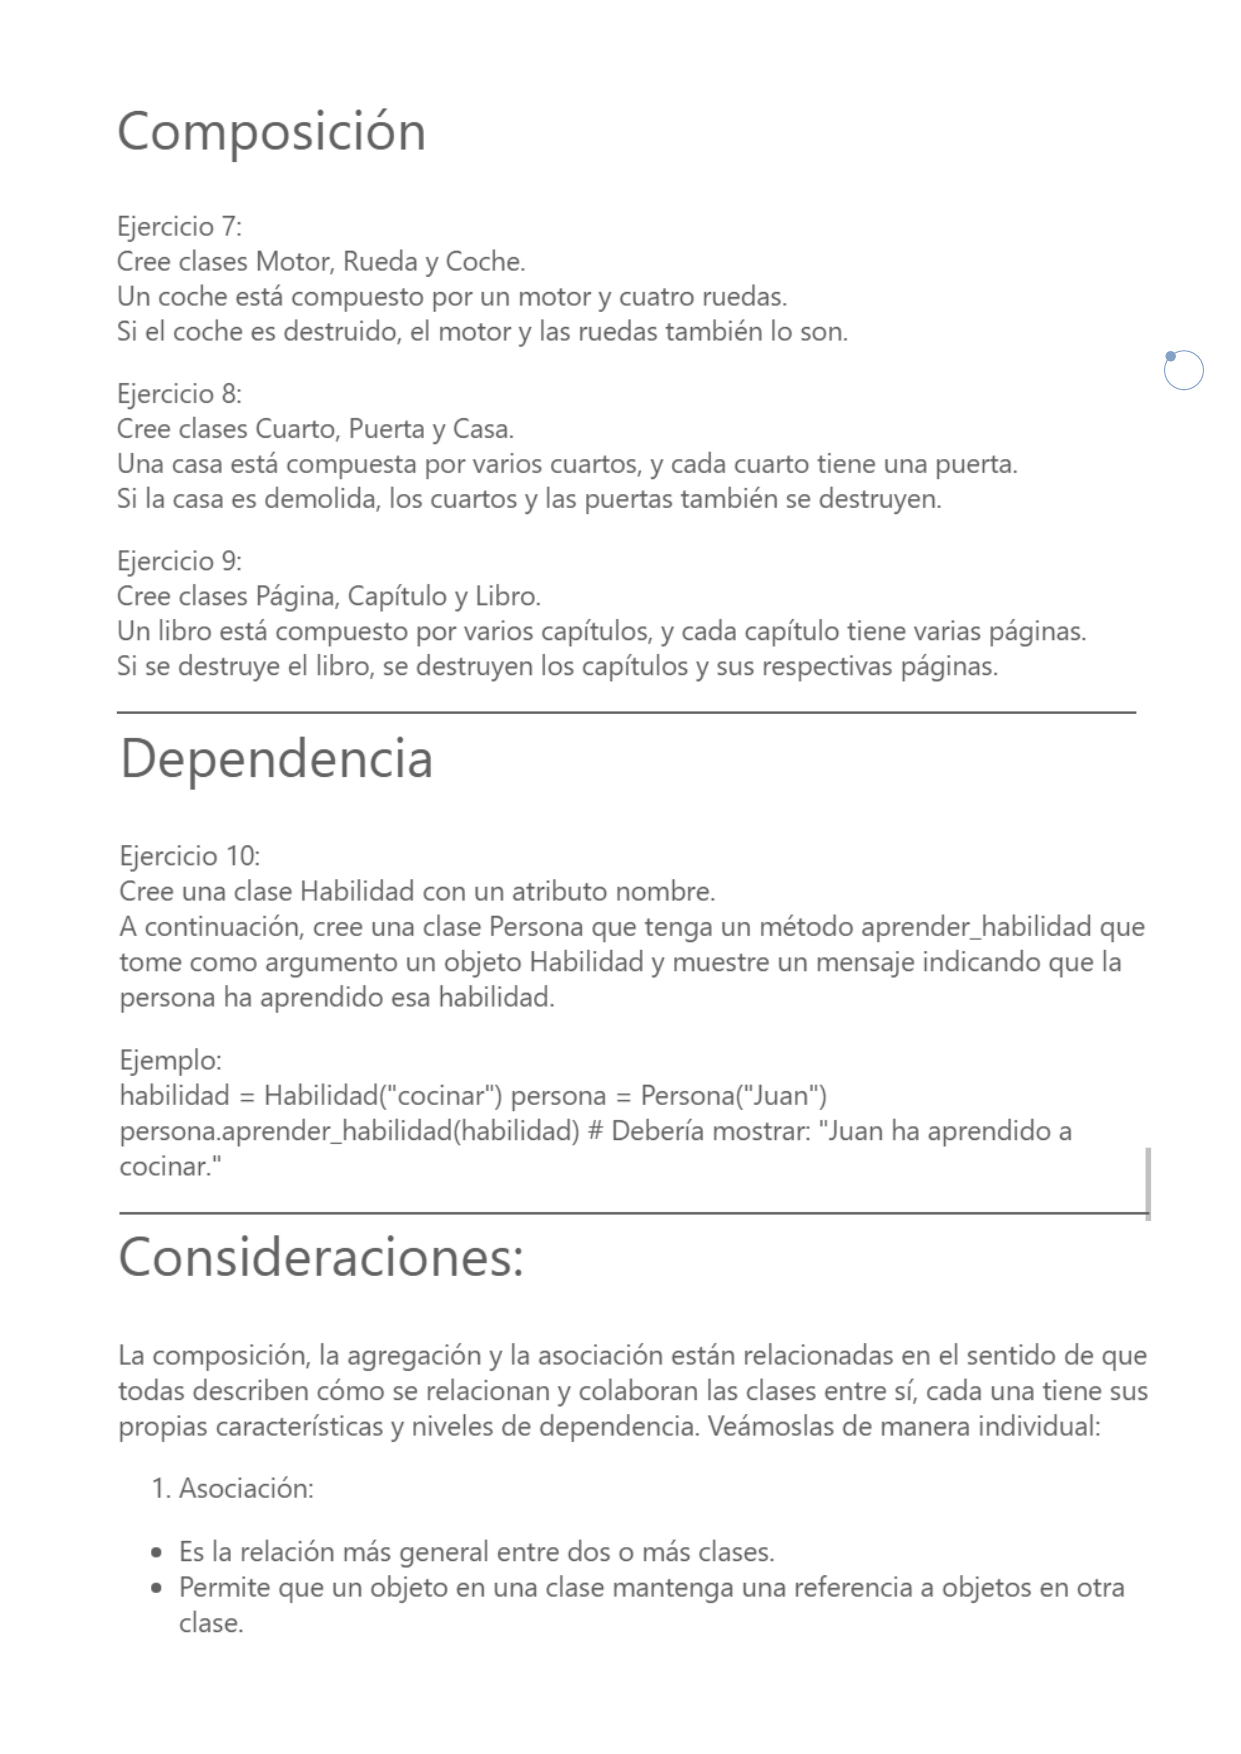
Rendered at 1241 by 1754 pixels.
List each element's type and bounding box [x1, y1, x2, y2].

picture [112, 101, 1144, 724]
picture [112, 1225, 1149, 1645]
picture [112, 728, 1152, 1221]
